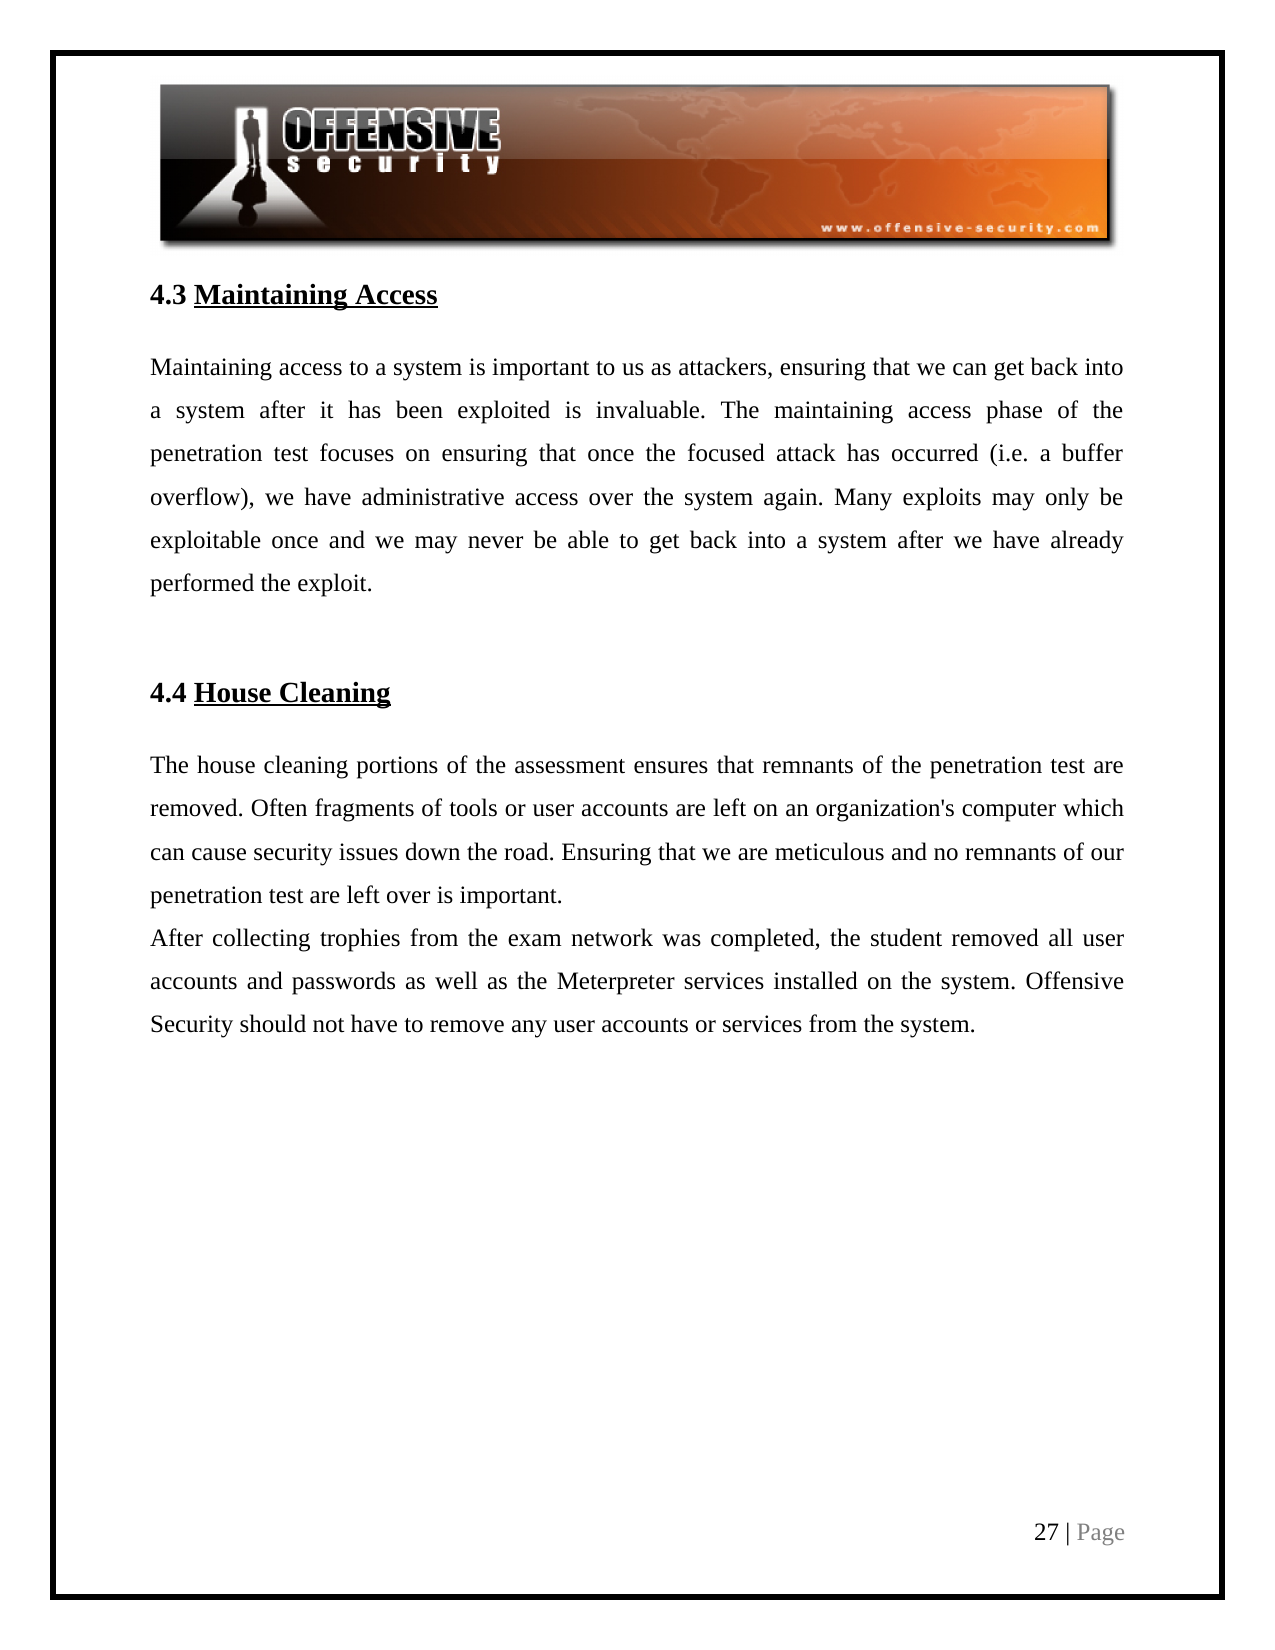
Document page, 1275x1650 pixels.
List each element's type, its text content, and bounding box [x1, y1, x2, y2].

text The house cleaning portions of the assessment ensures that remnants of the penetration test are removed. Often fragments of tools or user accounts are left on an organization's computer which can cause security issues down the road. Ensuring that we are meticulous and no remnants of our penetration test are left over is important. [150, 750, 1125, 908]
text After collecting trophies from the exam network was completed, the student removed all user accounts and passwords as well as the Meterpreter services installed on the system. Offensive Security should not have to remove any user accounts or services from the system. [150, 923, 1125, 1038]
subtitle Maintaining Access [150, 277, 1125, 311]
subtitle House Cleaning [150, 675, 1125, 708]
text Maintaining access to a system is important to us as attackers, ensuring that we can get back into a system after it has been exploited is invaluable. The maintaining access phase of the penetration test focuses on ensuring that once the focused attack has occurred (i.e. a buffer overflow), we have administrative access over the system again. Many exploits may only be exploitable once and we may never be able to get back into a system after we have already performed the exploit. [150, 352, 1125, 597]
picture [150, 75, 1125, 257]
